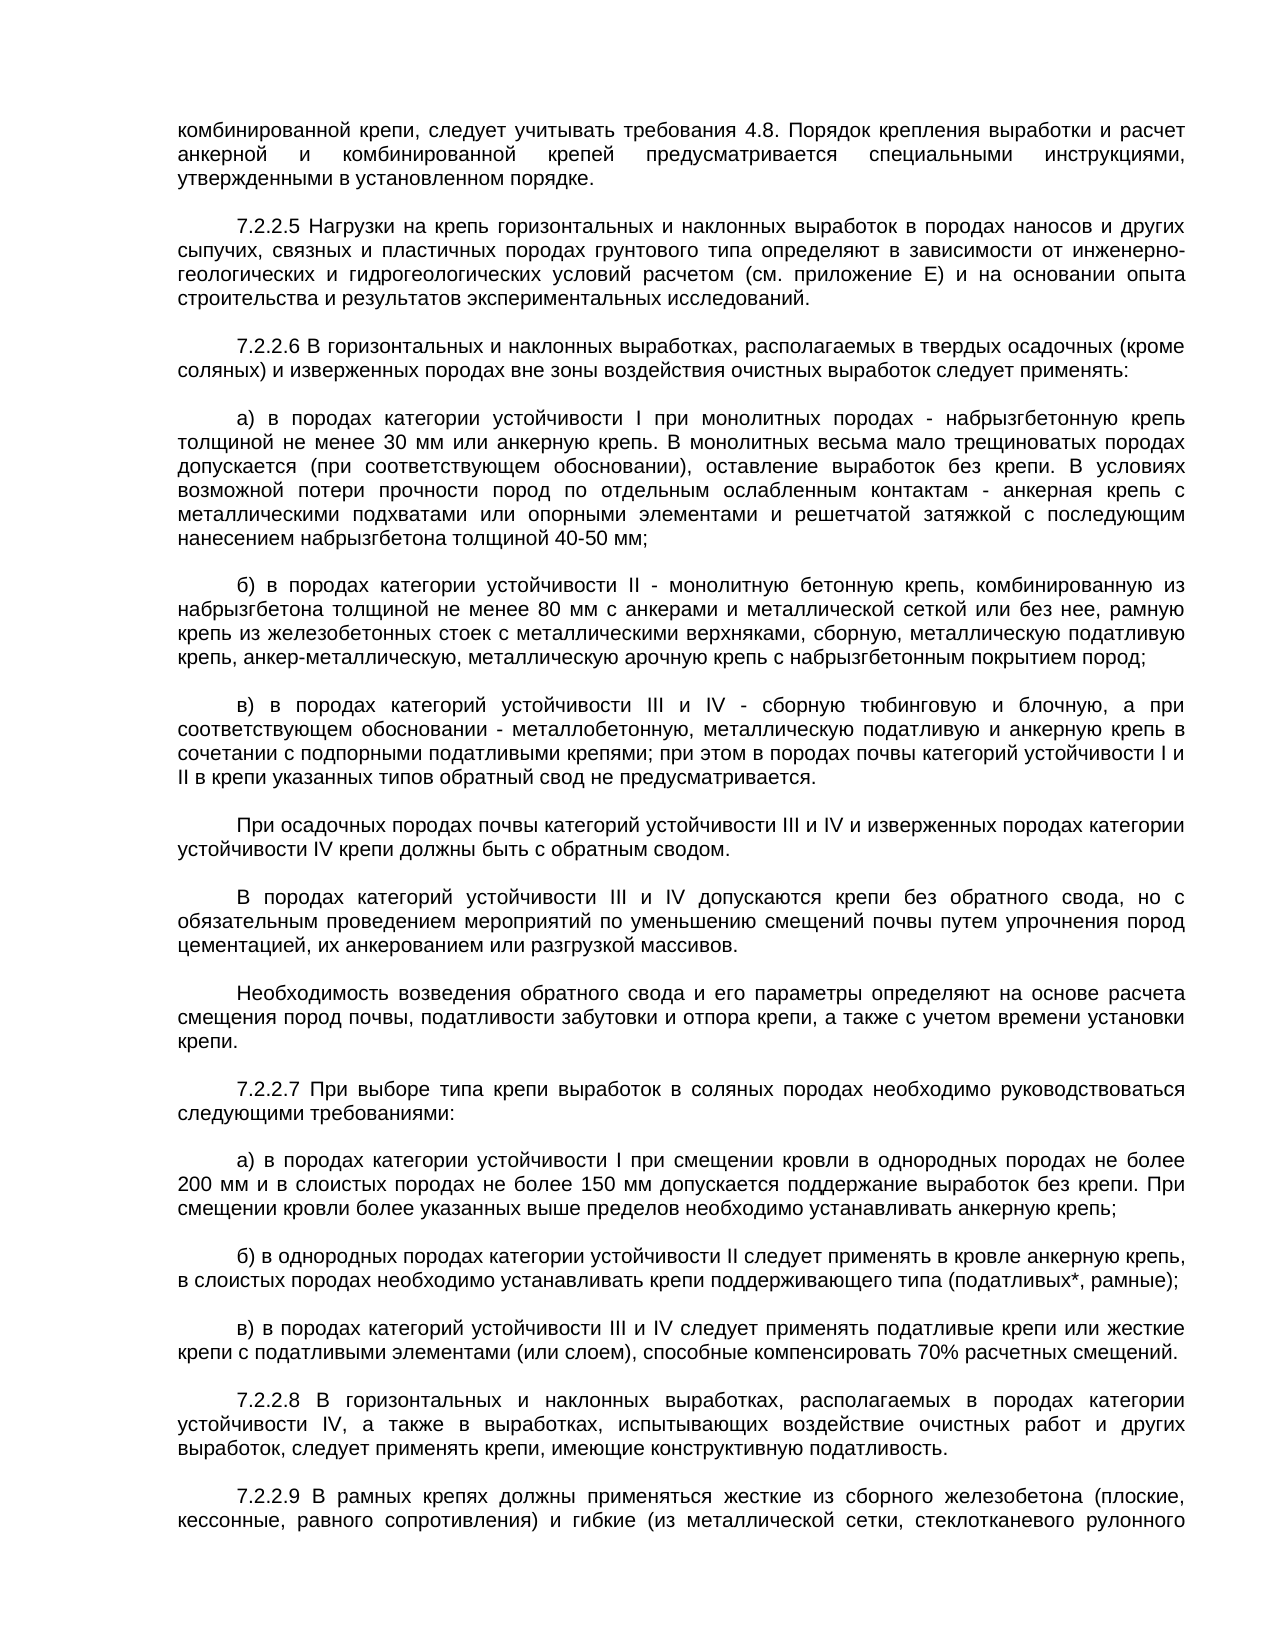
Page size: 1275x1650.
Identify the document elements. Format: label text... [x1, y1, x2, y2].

text 7.2.2.7 При выборе типа крепи выработок в соляных породах необходимо руководствоваться следующими требованиями: [177, 1076, 1186, 1124]
text При осадочных породах почвы категорий устойчивости III и IV и изверженных породах категории устойчивости IV крепи должны быть с обратным сводом. [177, 813, 1186, 861]
text а) в породах категории устойчивости I при смещении кровли в однородных породах не более 200 мм и в слоистых породах не более 150 мм допускается поддержание выработок без крепи. При смещении кровли более указанных выше пределов необходимо устанавливать анкерную крепь; [177, 1148, 1186, 1220]
text в) в породах категорий устойчивости III и IV следует применять податливые крепи или жесткие крепи с податливыми элементами (или слоем), способные компенсировать 70% расчетных смещений. [177, 1316, 1186, 1364]
text Необходимость возведения обратного свода и его параметры определяют на основе расчета смещения пород почвы, податливости забутовки и отпора крепи, а также с учетом времени установки крепи. [177, 981, 1186, 1052]
text а) в породах категории устойчивости I при монолитных породах - набрызгбетонную крепь толщиной не менее 30 мм или анкерную крепь. В монолитных весьма мало трещиноватых породах допускается (при соответствующем обосновании), оставление выработок без крепи. В условиях возможной потери прочности пород по отдельным ослабленным контактам - анкерная крепь с металлическими подхватами или опорными элементами и решетчатой затяжкой с последующим нанесением набрызгбетона толщиной 40-50 мм; [177, 406, 1186, 549]
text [177, 118, 1186, 190]
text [177, 1484, 1186, 1532]
text В породах категорий устойчивости III и IV допускаются крепи без обратного свода, но с обязательным проведением мероприятий по уменьшению смещений почвы путем упрочнения пород цементацией, их анкерованием или разгрузкой массивов. [177, 885, 1186, 957]
text б) в однородных породах категории устойчивости II следует применять в кровле анкерную крепь, в слоистых породах необходимо устанавливать крепи поддерживающего типа (податливых*, рамные); [177, 1244, 1186, 1292]
text 7.2.2.6 В горизонтальных и наклонных выработках, располагаемых в твердых осадочных (кроме соляных) и изверженных породах вне зоны воздействия очистных выработок следует применять: [177, 334, 1186, 382]
text 7.2.2.8 В горизонтальных и наклонных выработках, располагаемых в породах категории устойчивости IV, а также в выработках, испытывающих воздействие очистных работ и других выработок, следует применять крепи, имеющие конструктивную податливость. [177, 1388, 1186, 1460]
text б) в породах категории устойчивости II - монолитную бетонную крепь, комбинированную из набрызгбетона толщиной не менее 80 мм с анкерами и металлической сеткой или без нее, рамную крепь из железобетонных стоек с металлическими верхняками, сборную, металлическую податливую крепь, анкер-металлическую, металлическую арочную крепь с набрызгбетонным покрытием пород; [177, 573, 1186, 669]
text 7.2.2.5 Нагрузки на крепь горизонтальных и наклонных выработок в породах наносов и других сыпучих, связных и пластичных породах грунтового типа определяют в зависимости от инженерно-геологических и гидрогеологических условий расчетом (см. приложение Е) и на основании опыта строительства и результатов экспериментальных исследований. [177, 214, 1186, 310]
text в) в породах категорий устойчивости III и IV - сборную тюбинговую и блочную, а при соответствующем обосновании - металлобетонную, металлическую податливую и анкерную крепь в сочетании с подпорными податливыми крепями; при этом в породах почвы категорий устойчивости I и II в крепи указанных типов обратный свод не предусматривается. [177, 693, 1186, 789]
